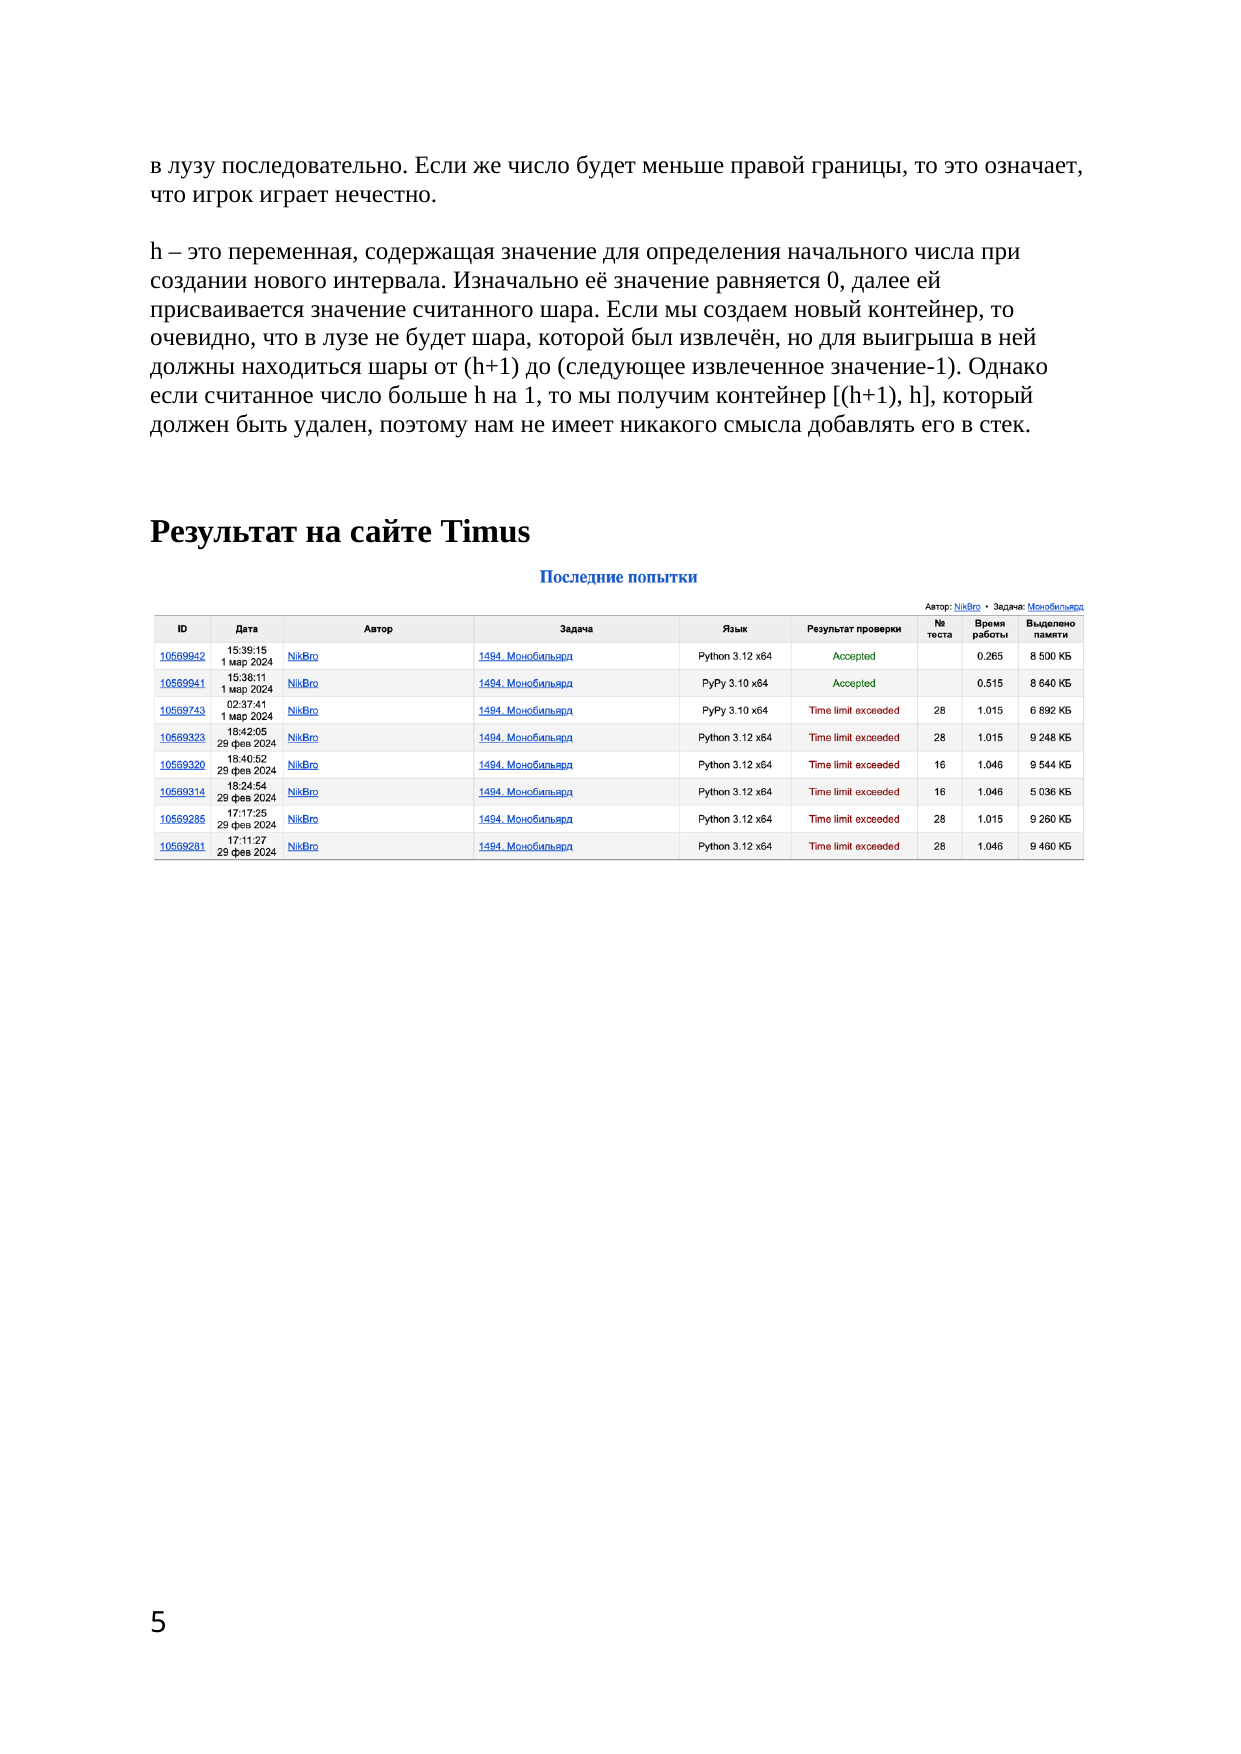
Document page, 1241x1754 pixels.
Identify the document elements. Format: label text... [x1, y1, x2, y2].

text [150, 150, 1090, 207]
subtitle Результат на сайте Timus [150, 512, 1090, 550]
picture [150, 564, 1091, 865]
text h – это переменная, содержащая значение для определения начального числа при создании нового интервала. Изначально её значение равняется 0, далее ей присваивается значение считанного шара. Если мы создаем новый контейнер, то очевидно, что в лузе не будет шара, которой был извлечён, но для выигрыша в ней должны находиться шары от (h+1) до (следующее извлеченное значение-1). Однако если считанное число больше h на 1, то мы получим контейнер [(h+1), h], который должен быть удален, поэтому нам не имеет никакого смысла добавлять его в стек. [150, 236, 1090, 437]
